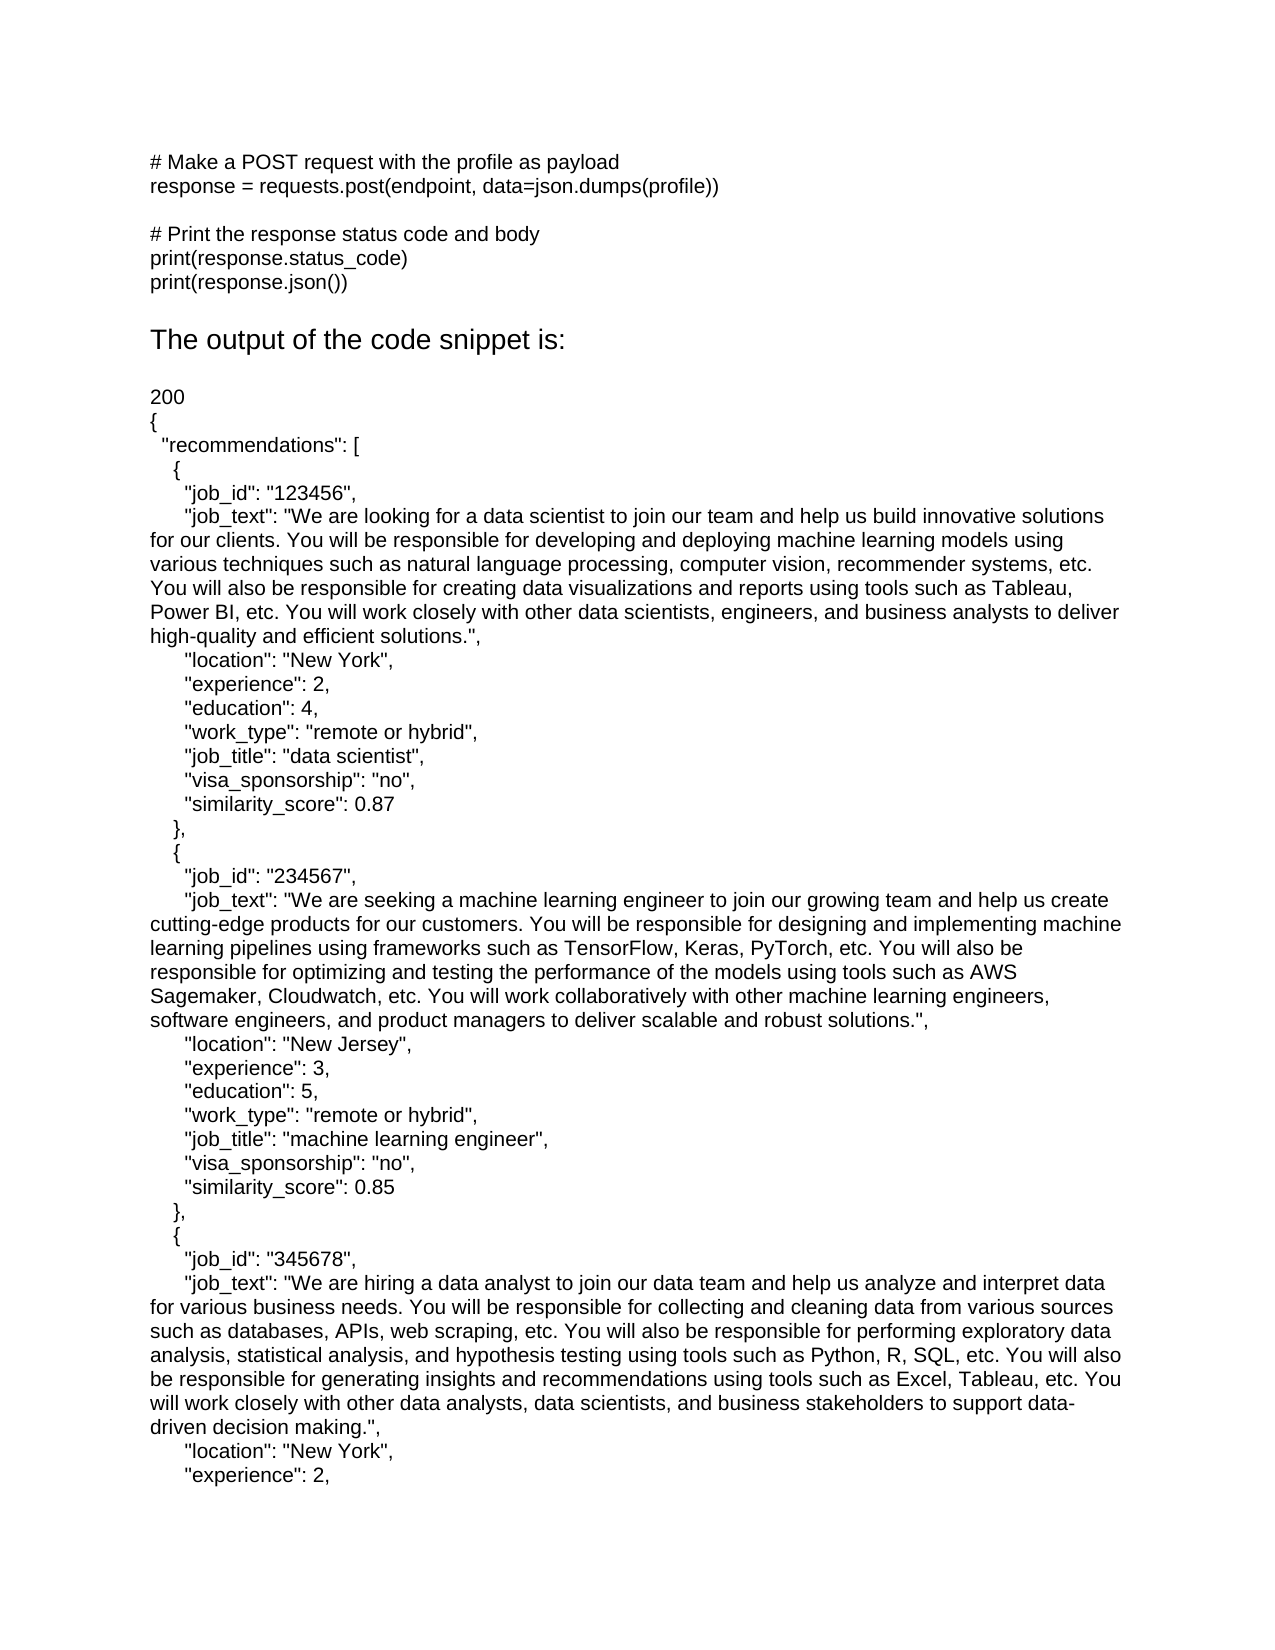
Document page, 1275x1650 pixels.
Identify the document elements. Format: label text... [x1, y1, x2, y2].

text "work_type": "remote or hybrid", [150, 1103, 1125, 1127]
text # Print the response status code and body [150, 222, 1125, 246]
text "job_title": "data scientist", [150, 744, 1125, 768]
text }, [150, 816, 1125, 840]
text "location": "New York", [150, 1439, 1125, 1463]
text { [150, 1223, 1125, 1247]
text "experience": 3, [150, 1055, 1125, 1079]
text print(response.status_code) [150, 246, 1125, 270]
text "visa_sponsorship": "no", [150, 768, 1125, 792]
text "job_id": "123456", [150, 480, 1125, 504]
text "education": 5, [150, 1079, 1125, 1103]
text { [150, 840, 1125, 864]
text "visa_sponsorship": "no", [150, 1151, 1125, 1175]
text "work_type": "remote or hybrid", [150, 720, 1125, 744]
text { [150, 408, 1125, 432]
text { [150, 456, 1125, 480]
text "location": "New Jersey", [150, 1031, 1125, 1055]
text response = requests.post(endpoint, data=json.dumps(profile)) [150, 174, 1125, 198]
text 200 [150, 384, 1125, 408]
text "job_title": "machine learning engineer", [150, 1127, 1125, 1151]
text "location": "New York", [150, 648, 1125, 672]
text The output of the code snippet is: [150, 323, 1125, 355]
text "education": 4, [150, 696, 1125, 720]
text "job_text": "We are hiring a data analyst to join our data team and help us analyze and interpret data for various business needs. You will be responsible for collecting and cleaning data from various sources such as databases, APIs, web scraping, etc. You will also be responsible for performing exploratory data analysis, statistical analysis, and hypothesis testing using tools such as Python, R, SQL, etc. You will also be responsible for generating insights and recommendations using tools such as Excel, Tableau, etc. You will work closely with other data analysts, data scientists, and business stakeholders to support data-driven decision making.", [150, 1271, 1125, 1439]
text # Make a POST request with the profile as payload [150, 150, 1125, 174]
text print(response.json()) [150, 270, 1125, 294]
text "job_id": "234567", [150, 864, 1125, 888]
text "job_text": "We are seeking a machine learning engineer to join our growing team and help us create cutting-edge products for our customers. You will be responsible for designing and implementing machine learning pipelines using frameworks such as TensorFlow, Keras, PyTorch, etc. You will also be responsible for optimizing and testing the performance of the models using tools such as AWS Sagemaker, Cloudwatch, etc. You will work collaboratively with other machine learning engineers, software engineers, and product managers to deliver scalable and robust solutions.", [150, 888, 1125, 1031]
text "job_id": "345678", [150, 1247, 1125, 1271]
text "experience": 2, [150, 672, 1125, 696]
text "job_text": "We are looking for a data scientist to join our team and help us build innovative solutions for our clients. You will be responsible for developing and deploying machine learning models using various techniques such as natural language processing, computer vision, recommender systems, etc. You will also be responsible for creating data visualizations and reports using tools such as Tableau, Power BI, etc. You will work closely with other data scientists, engineers, and business analysts to deliver high-quality and efficient solutions.", [150, 504, 1125, 648]
text }, [150, 1199, 1125, 1223]
text "similarity_score": 0.87 [150, 792, 1125, 816]
text "recommendations": [ [150, 432, 1125, 456]
text "experience": 2, [150, 1463, 1125, 1487]
text "similarity_score": 0.85 [150, 1175, 1125, 1199]
